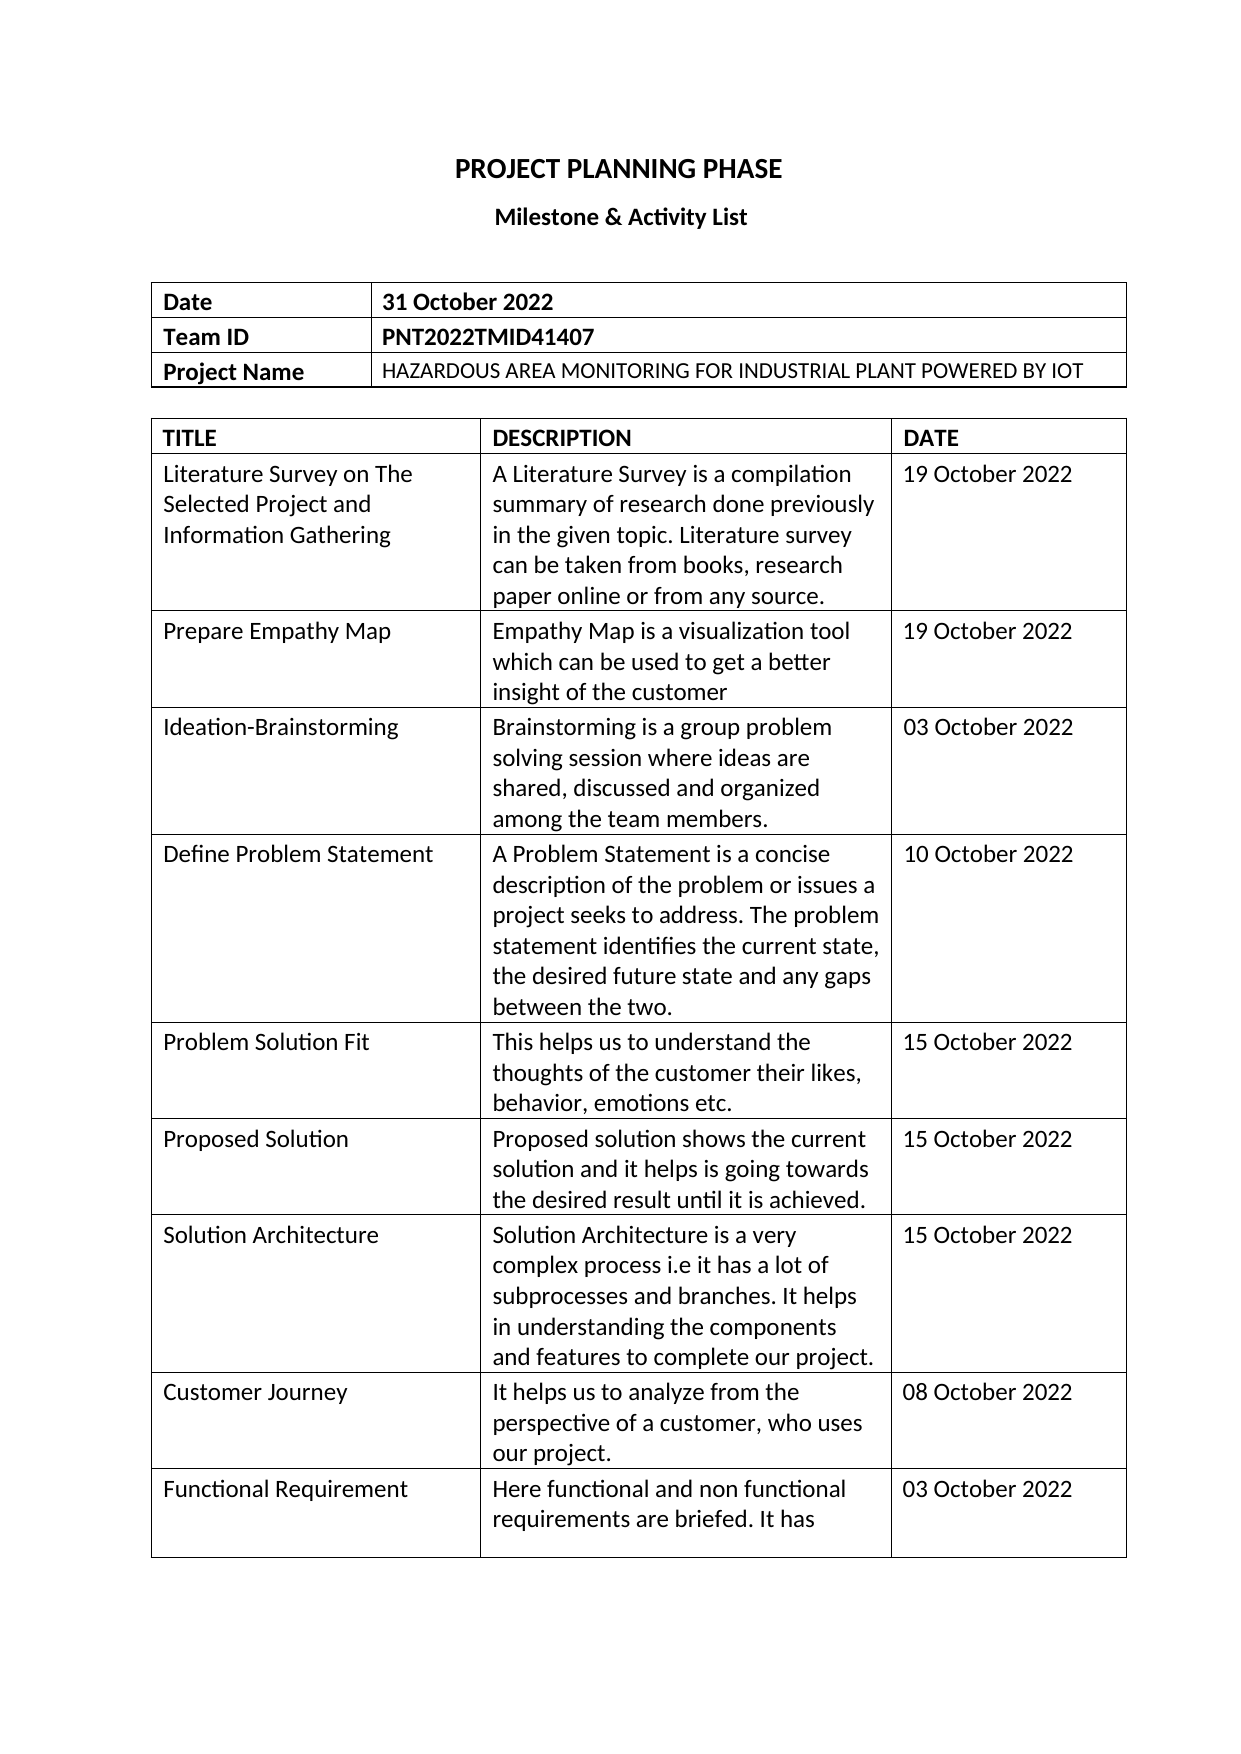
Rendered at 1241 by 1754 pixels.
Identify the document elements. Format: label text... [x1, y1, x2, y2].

table_cell 03 October 2022 [892, 708, 1126, 834]
text PROJECT PLANNING PHASE [150, 151, 782, 186]
text Milestone & Activity List [150, 201, 748, 231]
table_cell 08 October 2022 [892, 1373, 1126, 1468]
table_header Date [152, 283, 371, 317]
table_cell 19 October 2022 [892, 611, 1126, 707]
table_cell It helps us to analyze from the perspective of a customer, who uses our project. [481, 1373, 891, 1468]
table_header DATE [892, 419, 1126, 453]
table_cell Proposed Solution [152, 1119, 480, 1214]
table_cell 03 October 2022 [892, 1469, 1126, 1557]
table_cell This helps us to understand the thoughts of the customer their likes, behavior, emotions etc. [481, 1023, 891, 1118]
table_cell PNT2022TMID41407 [372, 318, 1126, 352]
table_cell Problem Solution Fit [152, 1023, 480, 1118]
table_cell Brainstorming is a group problem solving session where ideas are shared, discussed and organized among the team members. [481, 708, 891, 834]
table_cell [152, 1469, 480, 1557]
table_cell A Problem Statement is a concise description of the problem or issues a project seeks to address. The problem statement identifies the current state, the desired future state and any gaps between the two. [481, 835, 891, 1022]
table_cell Solution Architecture is a very complex process i.e it has a lot of subprocesses and branches. It helps in understanding the components and features to complete our project. [481, 1215, 891, 1372]
table_cell Empathy Map is a visualization tool which can be used to get a better insight of the customer [481, 611, 891, 707]
table_header TITLE [152, 419, 480, 453]
table_header DESCRIPTION [481, 419, 891, 453]
table_cell Team ID [152, 318, 371, 352]
table_cell Customer Journey [152, 1373, 480, 1468]
table_cell 10 October 2022 [892, 835, 1126, 1022]
table_cell Prepare Empathy Map [152, 611, 480, 707]
table_cell HAZARDOUS AREA MONITORING FOR INDUSTRIAL PLANT POWERED BY IOT [372, 353, 1126, 386]
table_header 31 October 2022 [372, 283, 1126, 317]
table_cell Define Problem Statement [152, 835, 480, 1022]
table_cell Proposed solution shows the current solution and it helps is going towards the desired result until it is achieved. [481, 1119, 891, 1214]
table_cell Ideation-Brainstorming [152, 708, 480, 834]
table_cell Project Name [152, 353, 371, 386]
table_cell 15 October 2022 [892, 1023, 1126, 1118]
table_cell 15 October 2022 [892, 1215, 1126, 1372]
table_cell A Literature Survey is a compilation summary of research done previously in the given topic. Literature survey can be taken from books, research paper online or from any source. [481, 454, 891, 610]
table_cell 15 October 2022 [892, 1119, 1126, 1214]
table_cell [481, 1469, 891, 1557]
table_cell Solution Architecture [152, 1215, 480, 1372]
table_cell Literature Survey on The Selected Project and Information Gathering [152, 454, 480, 610]
table_cell 19 October 2022 [892, 454, 1126, 610]
